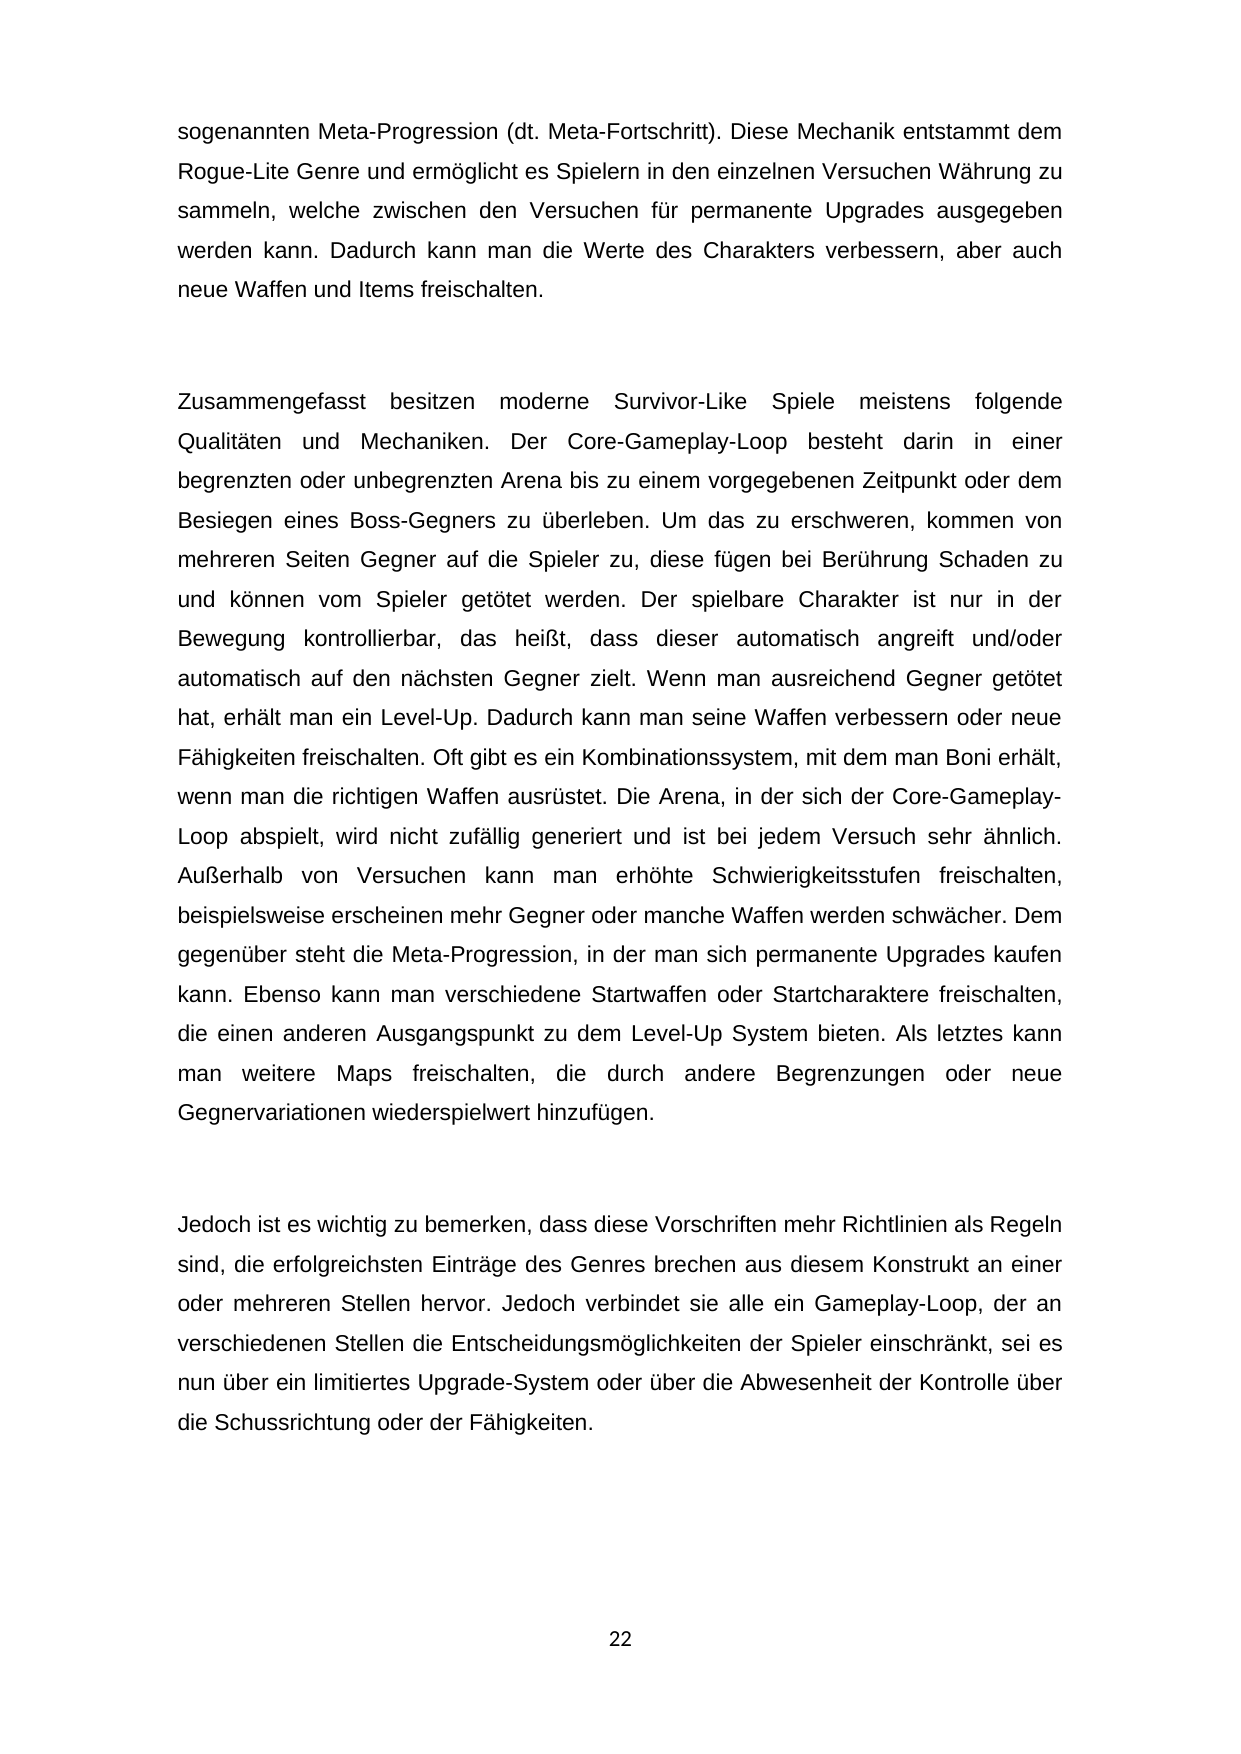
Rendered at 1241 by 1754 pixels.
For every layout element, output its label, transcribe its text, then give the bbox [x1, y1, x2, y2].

text Jedoch ist es wichtig zu bemerken, dass diese Vorschriften mehr Richtlinien als Regeln sind, die erfolgreichsten Einträge des Genres brechen aus diesem Konstrukt an einer oder mehreren Stellen hervor. Jedoch verbindet sie alle ein Gameplay-Loop, der an verschiedenen Stellen die Entscheidungsmöglichkeiten der Spieler einschränkt, sei es nun über ein limitiertes Upgrade-System oder über die Abwesenheit der Kontrolle über die Schussrichtung oder der Fähigkeiten. [177, 1211, 1063, 1435]
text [177, 118, 1063, 302]
text Zusammengefasst besitzen moderne Survivor-Like Spiele meistens folgende Qualitäten und Mechaniken. Der Core-Gameplay-Loop besteht darin in einer begrenzten oder unbegrenzten Arena bis zu einem vorgegebenen Zeitpunkt oder dem Besiegen eines Boss-Gegners zu überleben. Um das zu erschweren, kommen von mehreren Seiten Gegner auf die Spieler zu, diese fügen bei Berührung Schaden zu und können vom Spieler getötet werden. Der spielbare Charakter ist nur in der Bewegung kontrollierbar, das heißt, dass dieser automatisch angreift und/oder automatisch auf den nächsten Gegner zielt. Wenn man ausreichend Gegner getötet hat, erhält man ein Level-Up. Dadurch kann man seine Waffen verbessern oder neue Fähigkeiten freischalten. Oft gibt es ein Kombinationssystem, mit dem man Boni erhält, wenn man die richtigen Waffen ausrüstet. Die Arena, in der sich der Core-Gameplay-Loop abspielt, wird nicht zufällig generiert und ist bei jedem Versuch sehr ähnlich. Außerhalb von Versuchen kann man erhöhte Schwierigkeitsstufen freischalten, beispielsweise erscheinen mehr Gegner oder manche Waffen werden schwächer. Dem gegenüber steht die Meta-Progression, in der man sich permanente Upgrades kaufen kann. Ebenso kann man verschiedene Startwaffen oder Startcharaktere freischalten, die einen anderen Ausgangspunkt zu dem Level-Up System bieten. Als letztes kann man weitere Maps freischalten, die durch andere Begrenzungen oder neue Gegnervariationen wiederspielwert hinzufügen. [177, 388, 1063, 1125]
